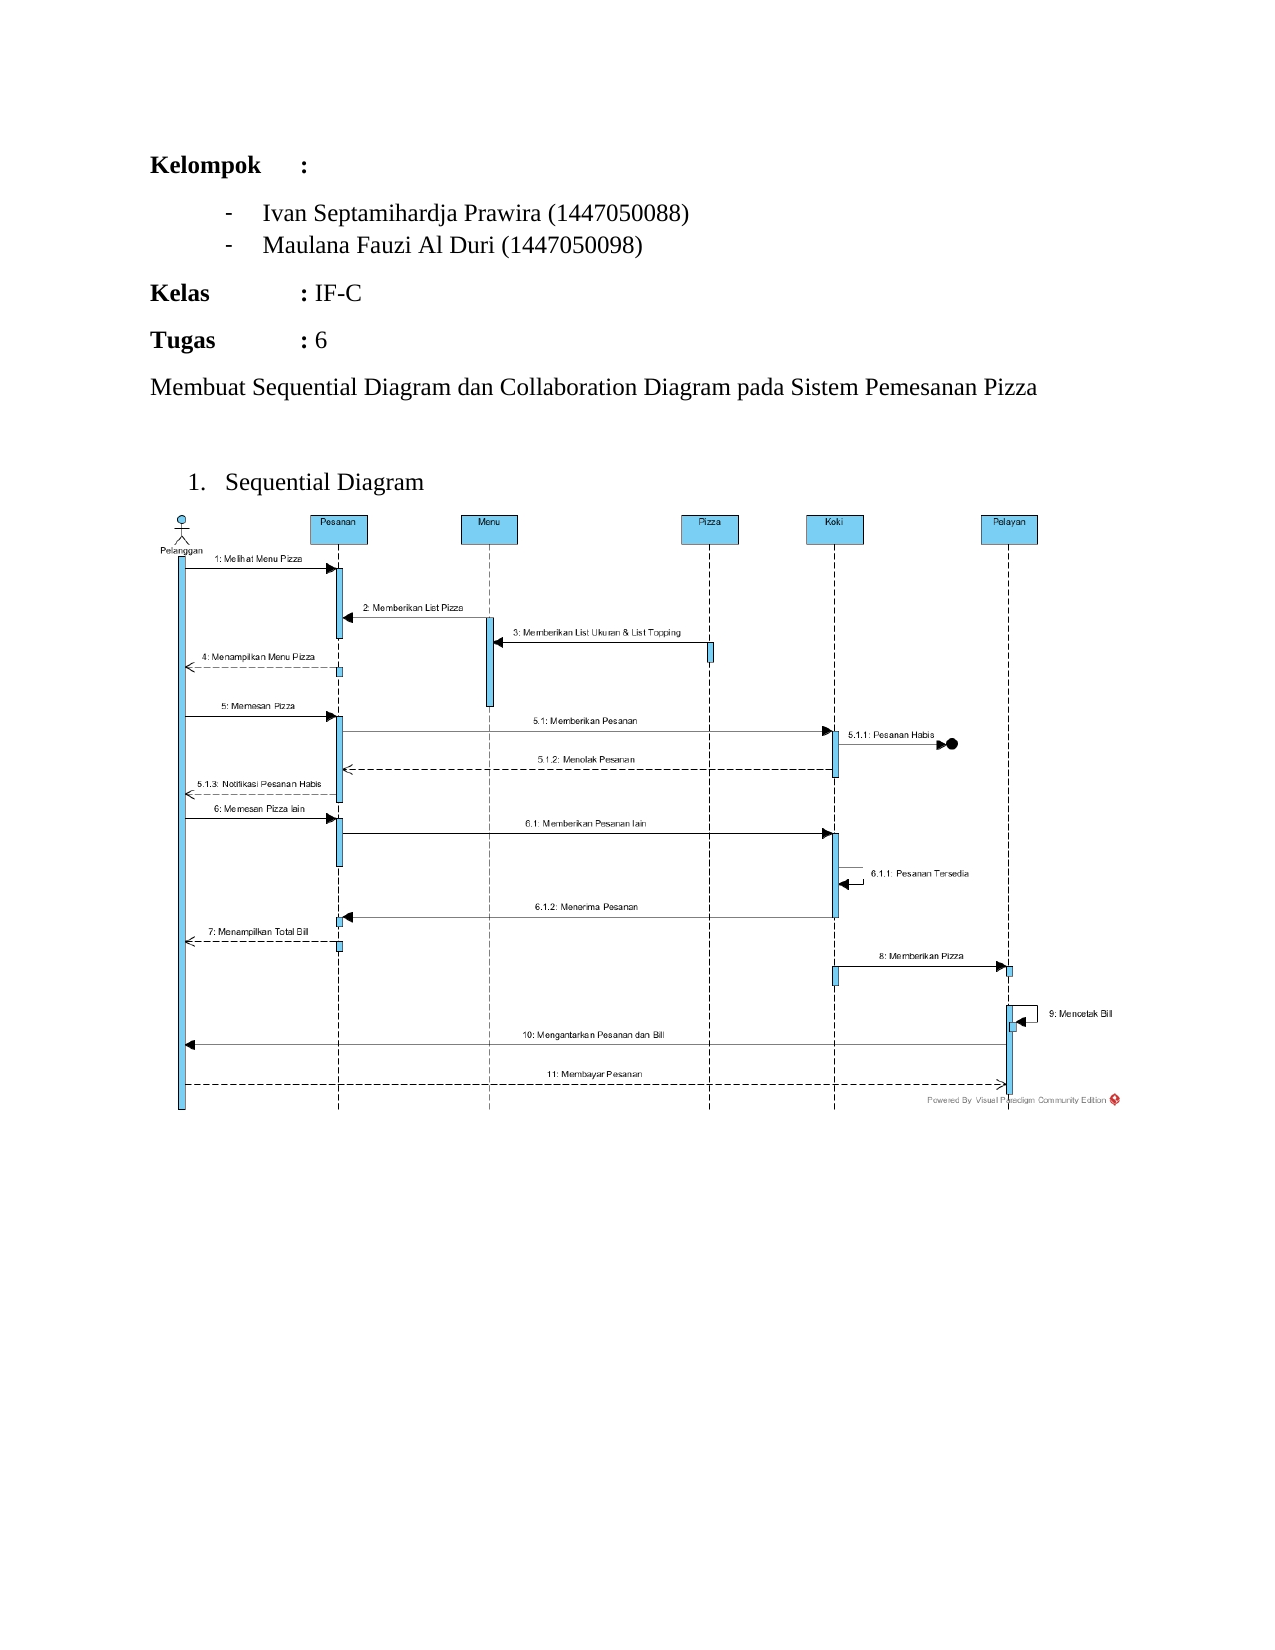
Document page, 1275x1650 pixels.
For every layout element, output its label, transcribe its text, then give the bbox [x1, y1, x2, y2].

text Kelompok : [150, 150, 1125, 179]
list Sequential Diagram [187, 467, 1125, 495]
text Kelas : IF-C [150, 278, 1125, 307]
text Membuat Sequential Diagram dan Collaboration Diagram pada Sistem Pemesanan Pizza [150, 372, 1125, 401]
list Ivan Septamihardja Prawira (1447050088) [225, 197, 1125, 228]
text Tugas : 6 [150, 325, 1125, 354]
list Maulana Fauzi Al Duri (1447050098) [225, 229, 1125, 260]
picture [150, 513, 1124, 1113]
